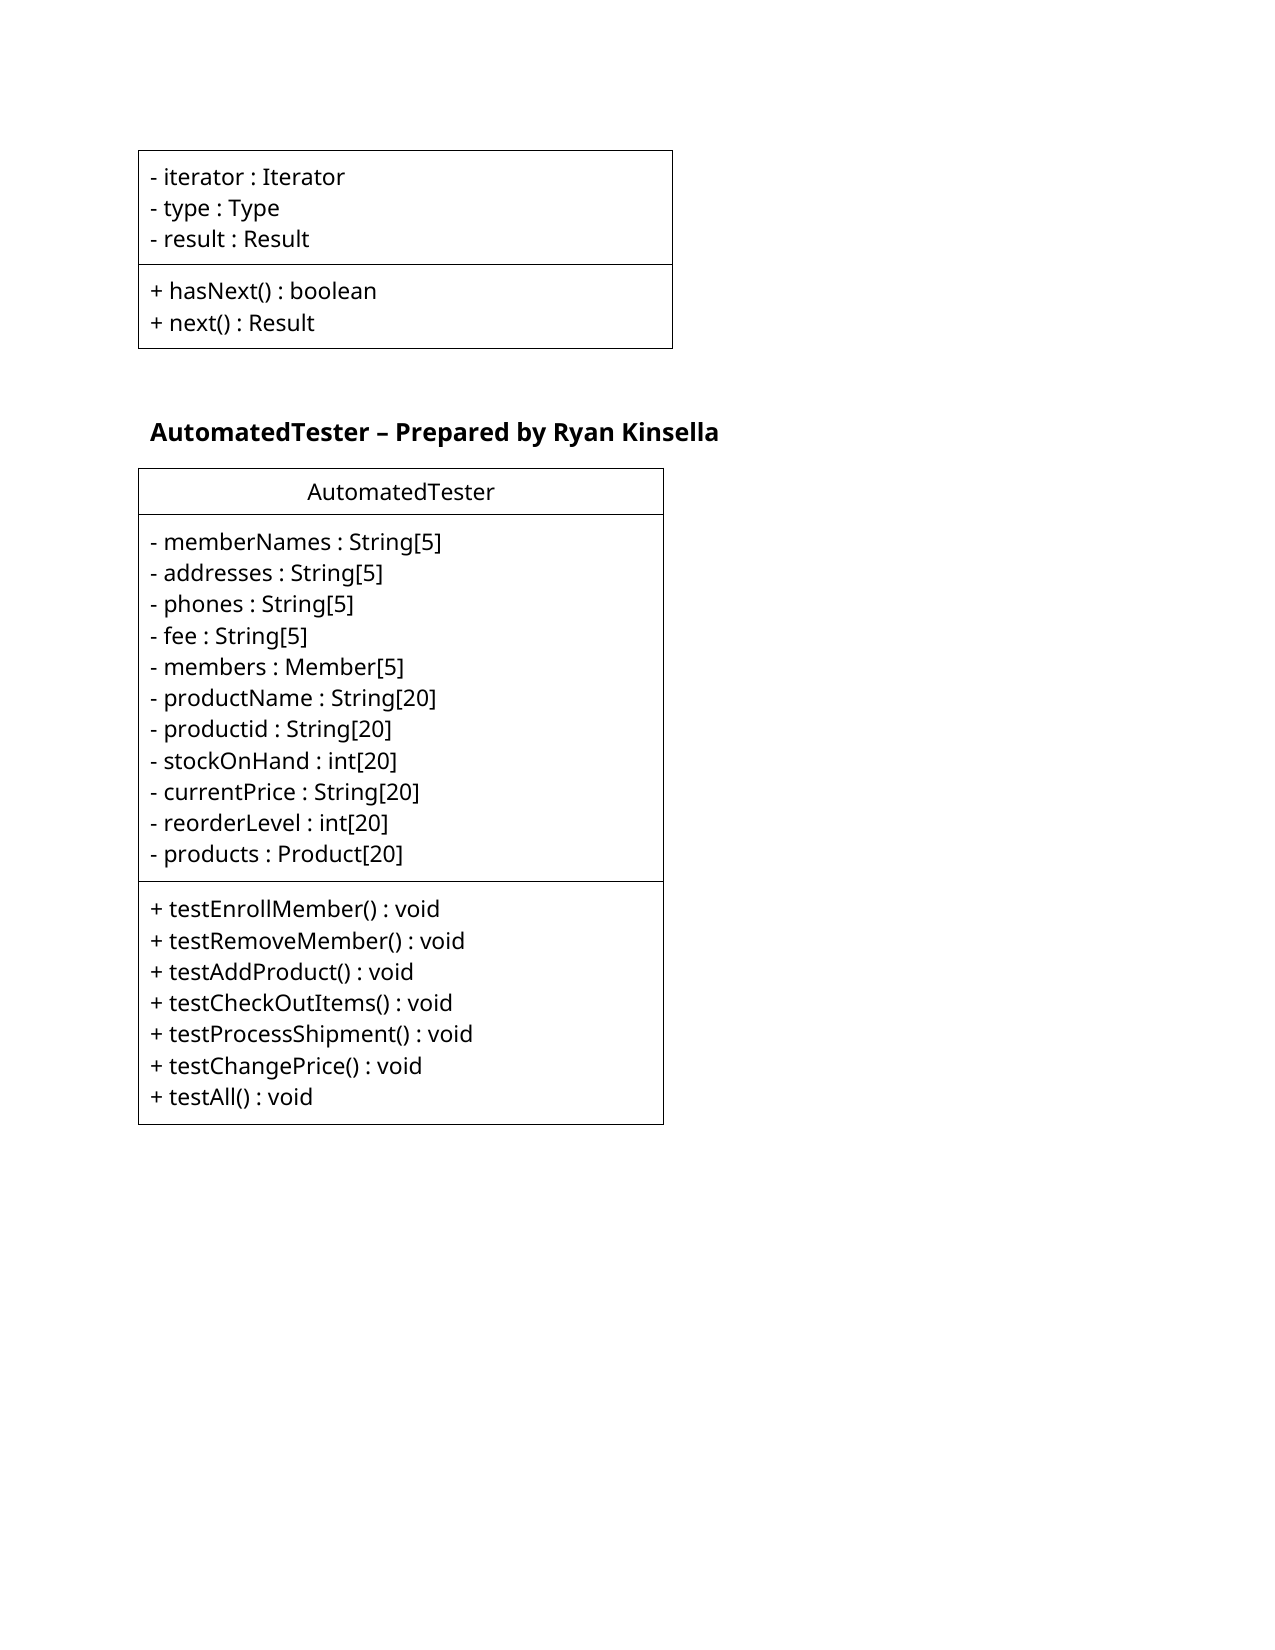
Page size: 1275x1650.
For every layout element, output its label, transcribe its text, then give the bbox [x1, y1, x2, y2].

text AutomatedTester – Prepared by Ryan Kinsella [150, 414, 1125, 448]
table_cell - iterator : Iterator - type : Type - result : Result [139, 151, 672, 264]
table_cell + testEnrollMember() : void + testRemoveMember() : void + testAddProduct() : void + testCheckOutItems() : void + testProcessShipment() : void + testChangePrice() : void + testAll() : void [139, 882, 663, 1124]
table_header AutomatedTester [139, 469, 663, 513]
table_cell + hasNext() : boolean + next() : Result [139, 265, 672, 348]
table_cell - memberNames : String[5] - addresses : String[5] - phones : String[5] - fee : String[5] - members : Member[5] - productName : String[20] - productid : String[20] - stockOnHand : int[20] - currentPrice : String[20] - reorderLevel : int[20] - products : Product[20] [139, 515, 663, 881]
